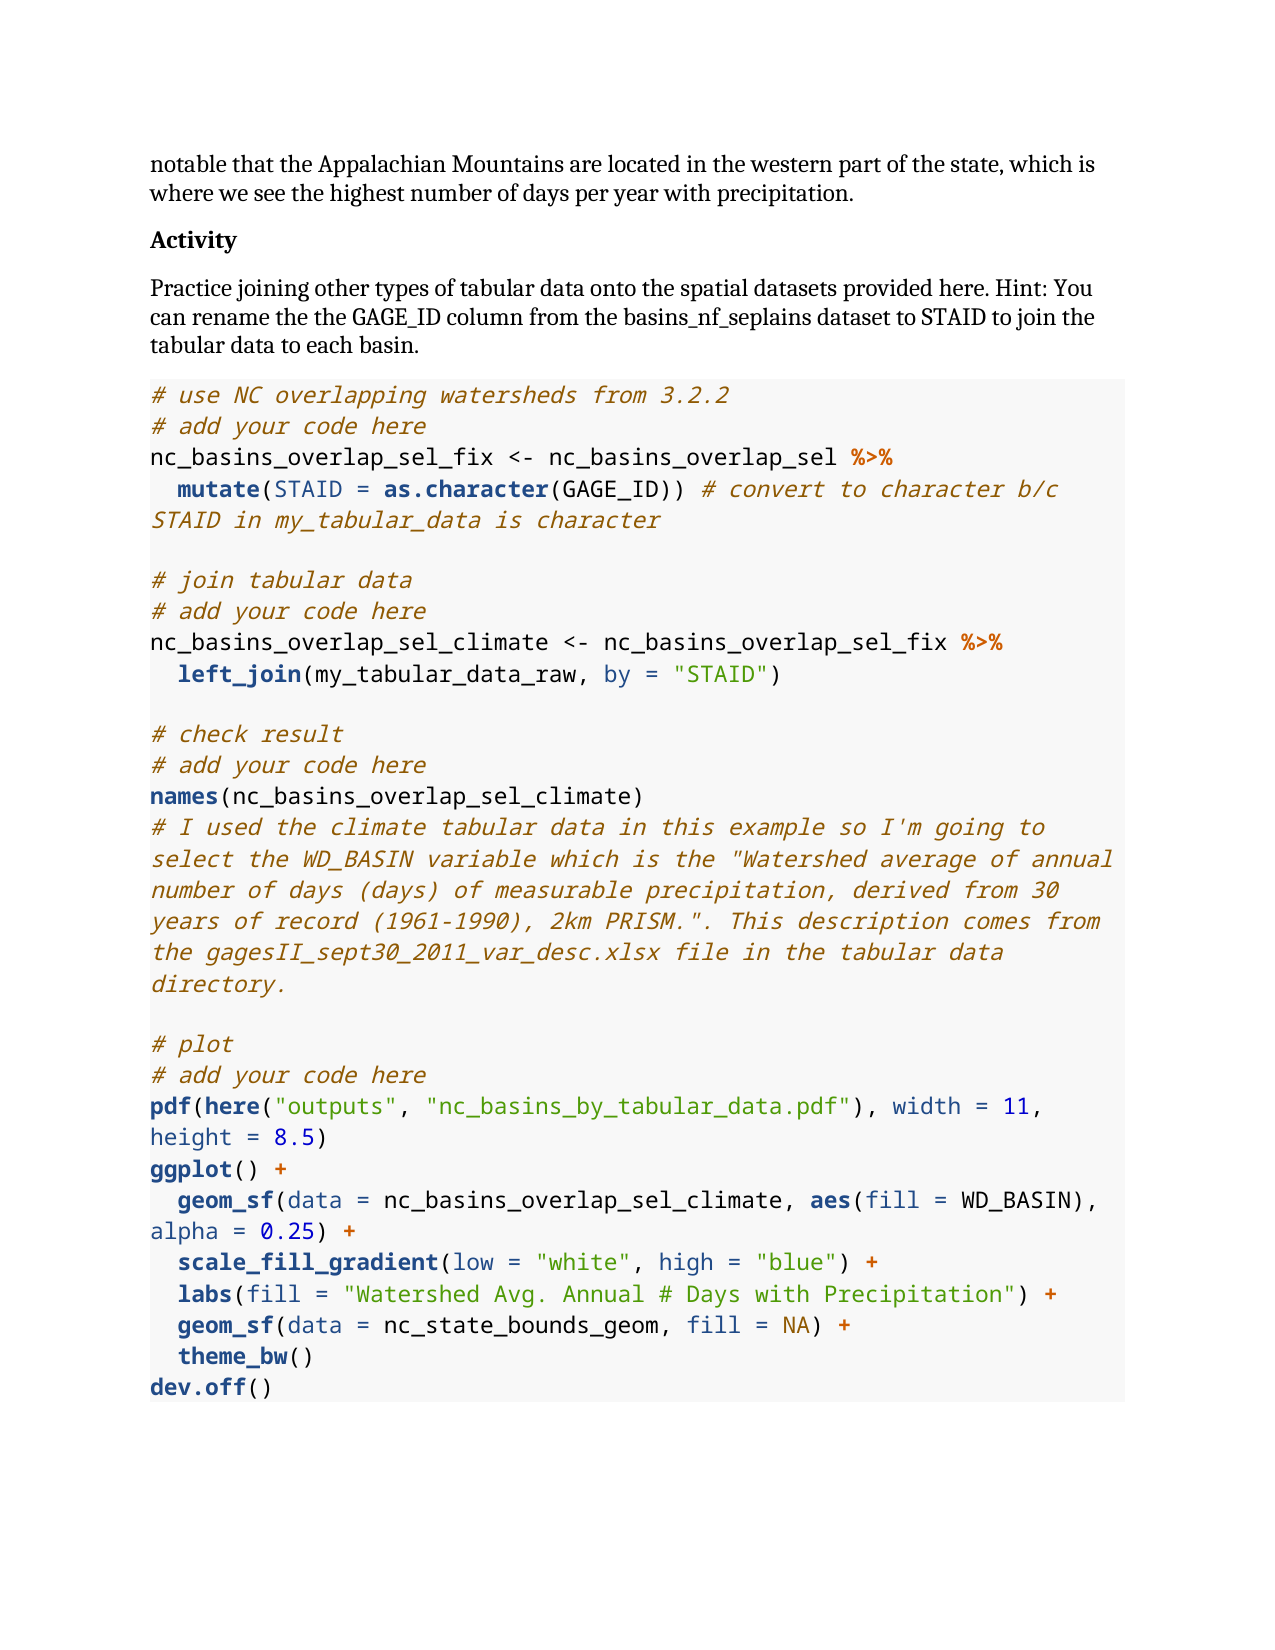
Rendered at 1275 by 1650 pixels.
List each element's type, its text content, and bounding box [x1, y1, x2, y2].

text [150, 150, 1125, 207]
text # use NC overlapping watersheds from 3.2.2 # add your code here nc_basins_overlap_sel_fix <- nc_basins_overlap_sel %>% mutate(STAID = as.character(GAGE_ID)) # convert to character b/c STAID in my_tabular_data is character # join tabular data # add your code here nc_basins_overlap_sel_climate <- nc_basins_overlap_sel_fix %>% left_join(my_tabular_data_raw, by = "STAID") # check result # add your code here names(nc_basins_overlap_sel_climate) # I used the climate tabular data in this example so I'm going to select the WD_BASIN variable which is the "Watershed average of annual number of days (days) of measurable precipitation, derived from 30 years of record (1961-1990), 2km PRISM.". This description comes from the gagesII_sept30_2011_var_desc.xlsx file in the tabular data directory. # plot # add your code here pdf(here("outputs", "nc_basins_by_tabular_data.pdf"), width = 11, height = 8.5) ggplot() + geom_sf(data = nc_basins_overlap_sel_climate, aes(fill = WD_BASIN), alpha = 0.25) + scale_fill_gradient(low = "white", high = "blue") + labs(fill = "Watershed Avg. Annual # Days with Precipitation") + geom_sf(data = nc_state_bounds_geom, fill = NA) + theme_bw() dev.off() [150, 379, 1125, 1402]
text Activity [150, 226, 1125, 255]
text Practice joining other types of tabular data onto the spatial datasets provided here. Hint: You can rename the the GAGE_ID column from the basins_nf_seplains dataset to STAID to join the tabular data to each basin. [150, 274, 1125, 360]
